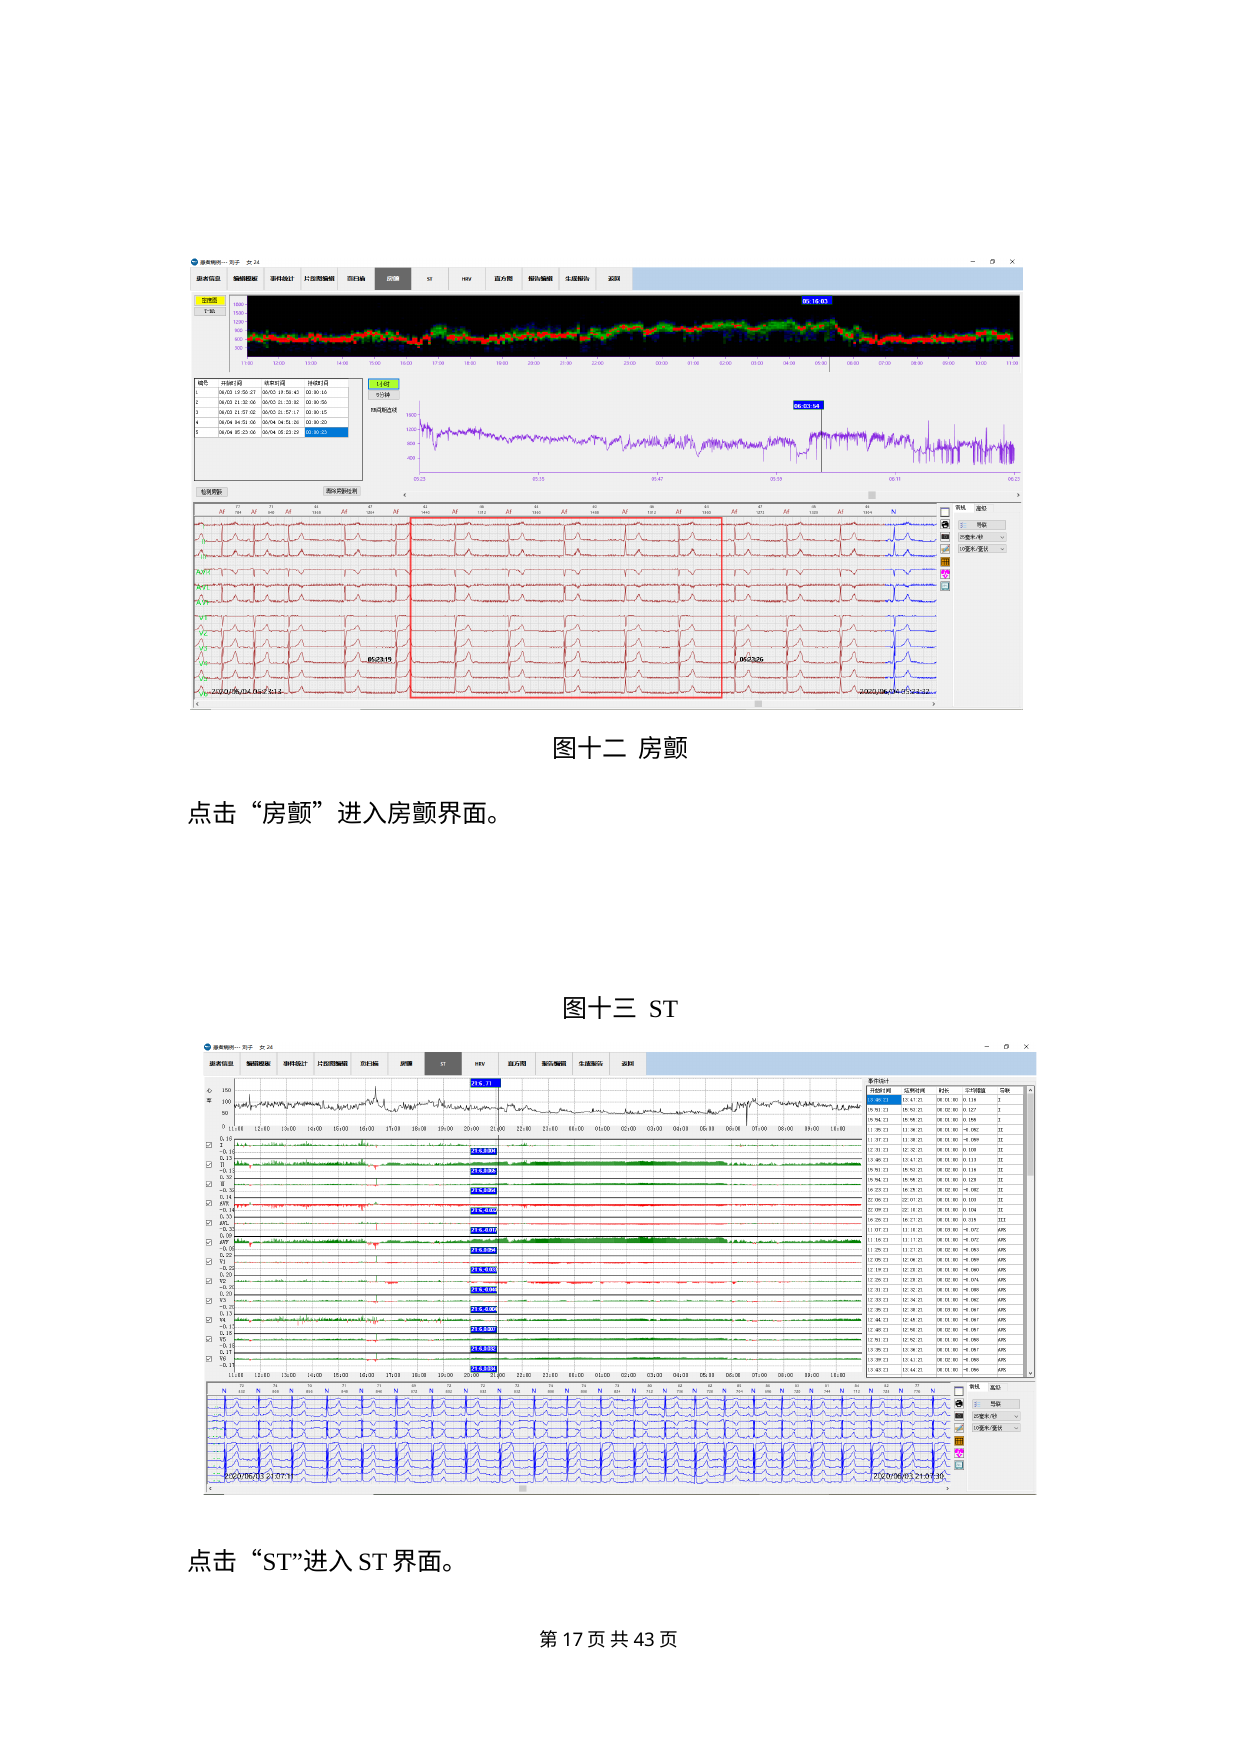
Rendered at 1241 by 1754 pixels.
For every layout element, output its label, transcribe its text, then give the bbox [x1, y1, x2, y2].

picture [190, 258, 1023, 710]
text 图十三 ST [187, 974, 1053, 1039]
text 点击“房颤”进入房颤界面。 [187, 779, 1053, 877]
picture [203, 1042, 1037, 1495]
